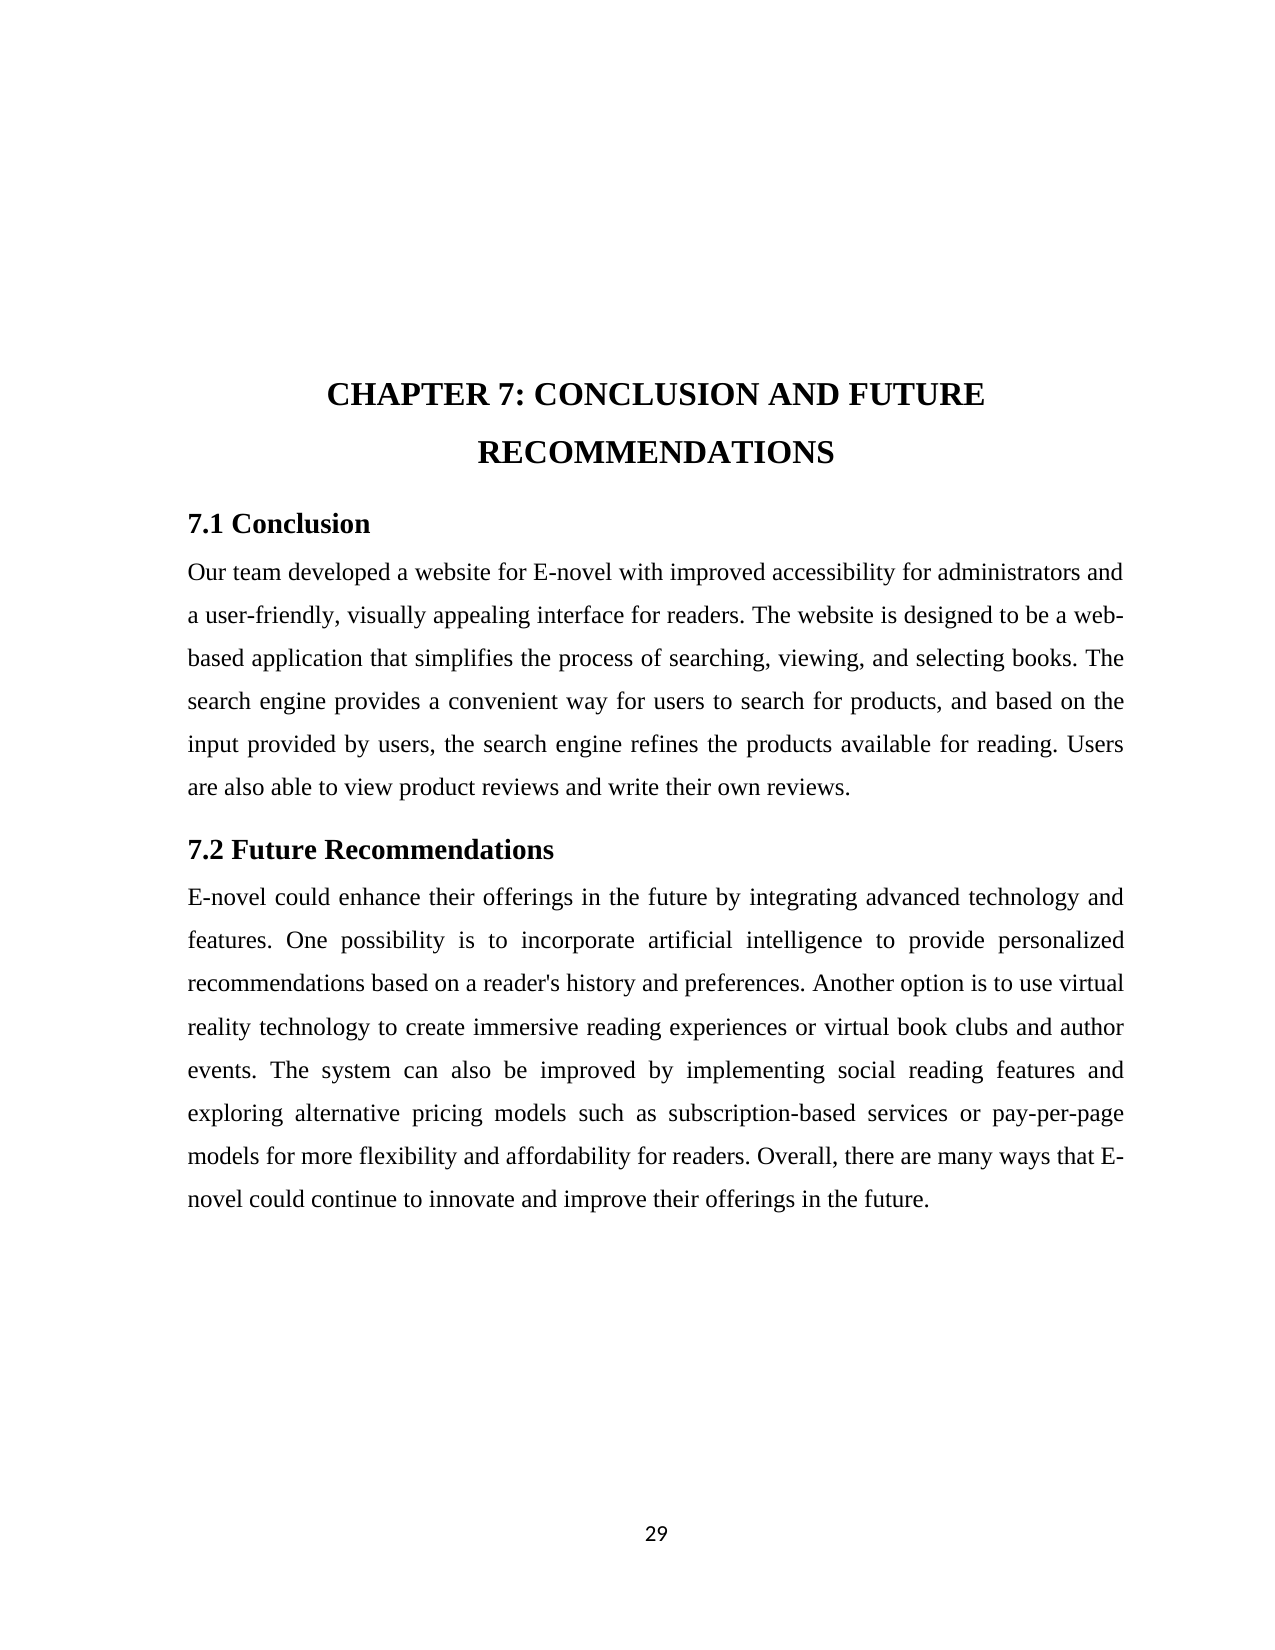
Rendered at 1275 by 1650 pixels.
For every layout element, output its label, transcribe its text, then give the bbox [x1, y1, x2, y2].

text Our team developed a website for E-novel with improved accessibility for administrators and a user-friendly, visually appealing interface for readers. The website is designed to be a web-based application that simplifies the process of searching, viewing, and selecting books. The search engine provides a convenient way for users to search for products, and based on the input provided by users, the search engine refines the products available for reading. Users are also able to view product reviews and write their own reviews. [187, 557, 1125, 801]
subtitle CHAPTER 7: CONCLUSION AND FUTURE RECOMMENDATIONS [187, 374, 1125, 470]
subtitle 7.1 Conclusion [187, 506, 1125, 540]
text E-novel could enhance their offerings in the future by integrating advanced technology and features. One possibility is to incorporate artificial intelligence to provide personalized recommendations based on a reader's history and preferences. Another option is to use virtual reality technology to create immersive reading experiences or virtual book clubs and author events. The system can also be improved by implementing social reading features and exploring alternative pricing models such as subscription-based services or pay-per-page models for more flexibility and affordability for readers. Overall, there are many ways that E-novel could continue to innovate and improve their offerings in the future. [187, 882, 1125, 1213]
subtitle 7.2 Future Recommendations [187, 832, 1125, 866]
